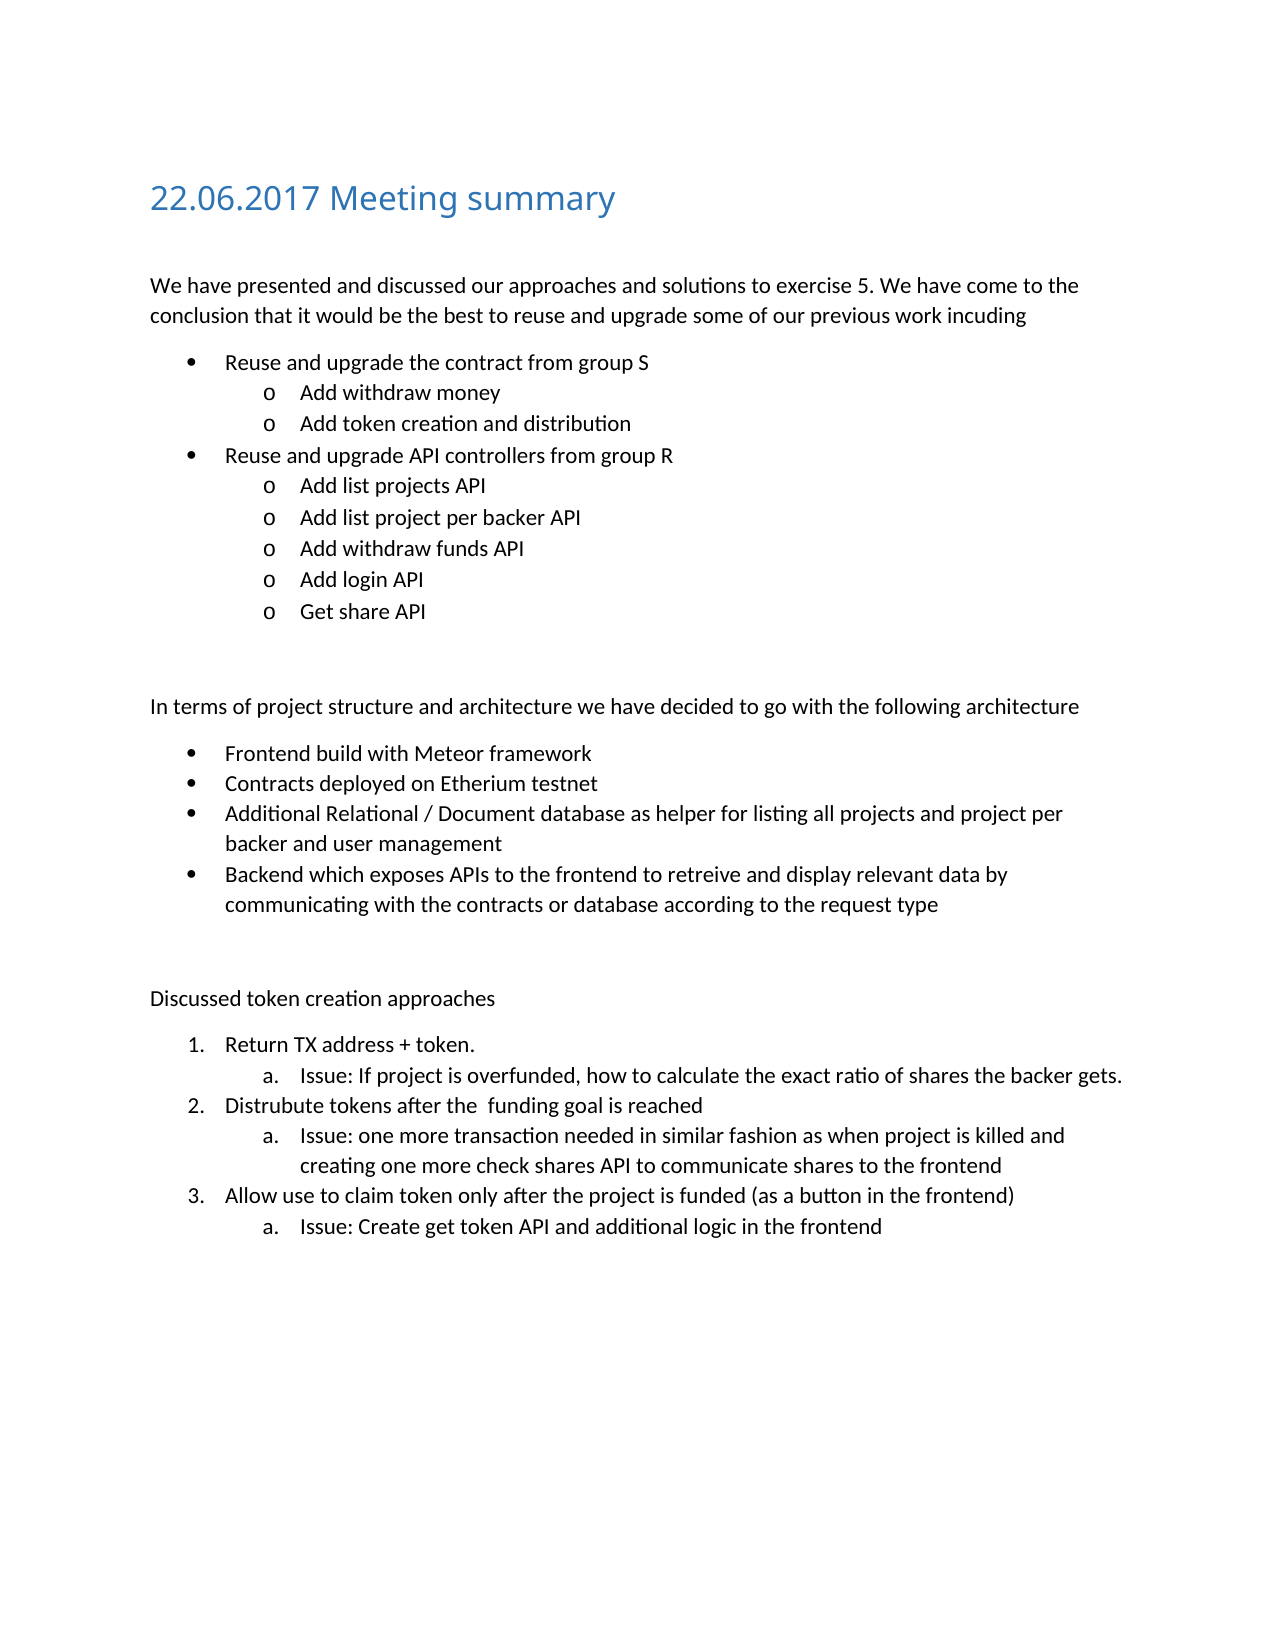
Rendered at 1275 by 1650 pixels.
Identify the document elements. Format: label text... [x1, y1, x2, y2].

list Add withdraw money [262, 378, 1125, 407]
text Discussed token creation approaches [150, 984, 1125, 1012]
list Get share API [262, 597, 1125, 626]
list Frontend build with Meteor framework [187, 739, 1125, 767]
text We have presented and discussed our approaches and solutions to exercise 5. We have come to the conclusion that it would be the best to reuse and upgrade some of our previous work incuding [150, 271, 1125, 329]
list Allow use to claim token only after the project is funded (as a button in the frontend) [187, 1182, 1125, 1210]
list Reuse and upgrade the contract from group S [187, 348, 1125, 376]
list Add login API [262, 566, 1125, 595]
list Reuse and upgrade API controllers from group R [187, 441, 1125, 469]
list Backend which exposes APIs to the frontend to retreive and display relevant data by communicating with the contracts or database according to the request type [187, 860, 1125, 918]
subtitle 22.06.2017 Meeting summary [150, 175, 1125, 220]
list Issue: If project is overfunded, how to calculate the exact ratio of shares the backer gets. [262, 1061, 1125, 1089]
list Issue: Create get token API and additional logic in the frontend [262, 1212, 1125, 1240]
list Add list project per backer API [262, 503, 1125, 532]
list Contracts deployed on Etherium testnet [187, 769, 1125, 797]
list Return TX address + token. [187, 1031, 1125, 1059]
list Distrubute tokens after the funding goal is reached [187, 1091, 1125, 1119]
text In terms of project structure and architecture we have decided to go with the following architecture [150, 692, 1125, 720]
list Add list projects API [262, 471, 1125, 500]
list Additional Relational / Document database as helper for listing all projects and project per backer and user management [187, 799, 1125, 858]
list Add token creation and distribution [262, 409, 1125, 439]
list Add withdraw funds API [262, 534, 1125, 563]
list Issue: one more transaction needed in similar fashion as when project is killed and creating one more check shares API to communicate shares to the frontend [262, 1121, 1125, 1179]
